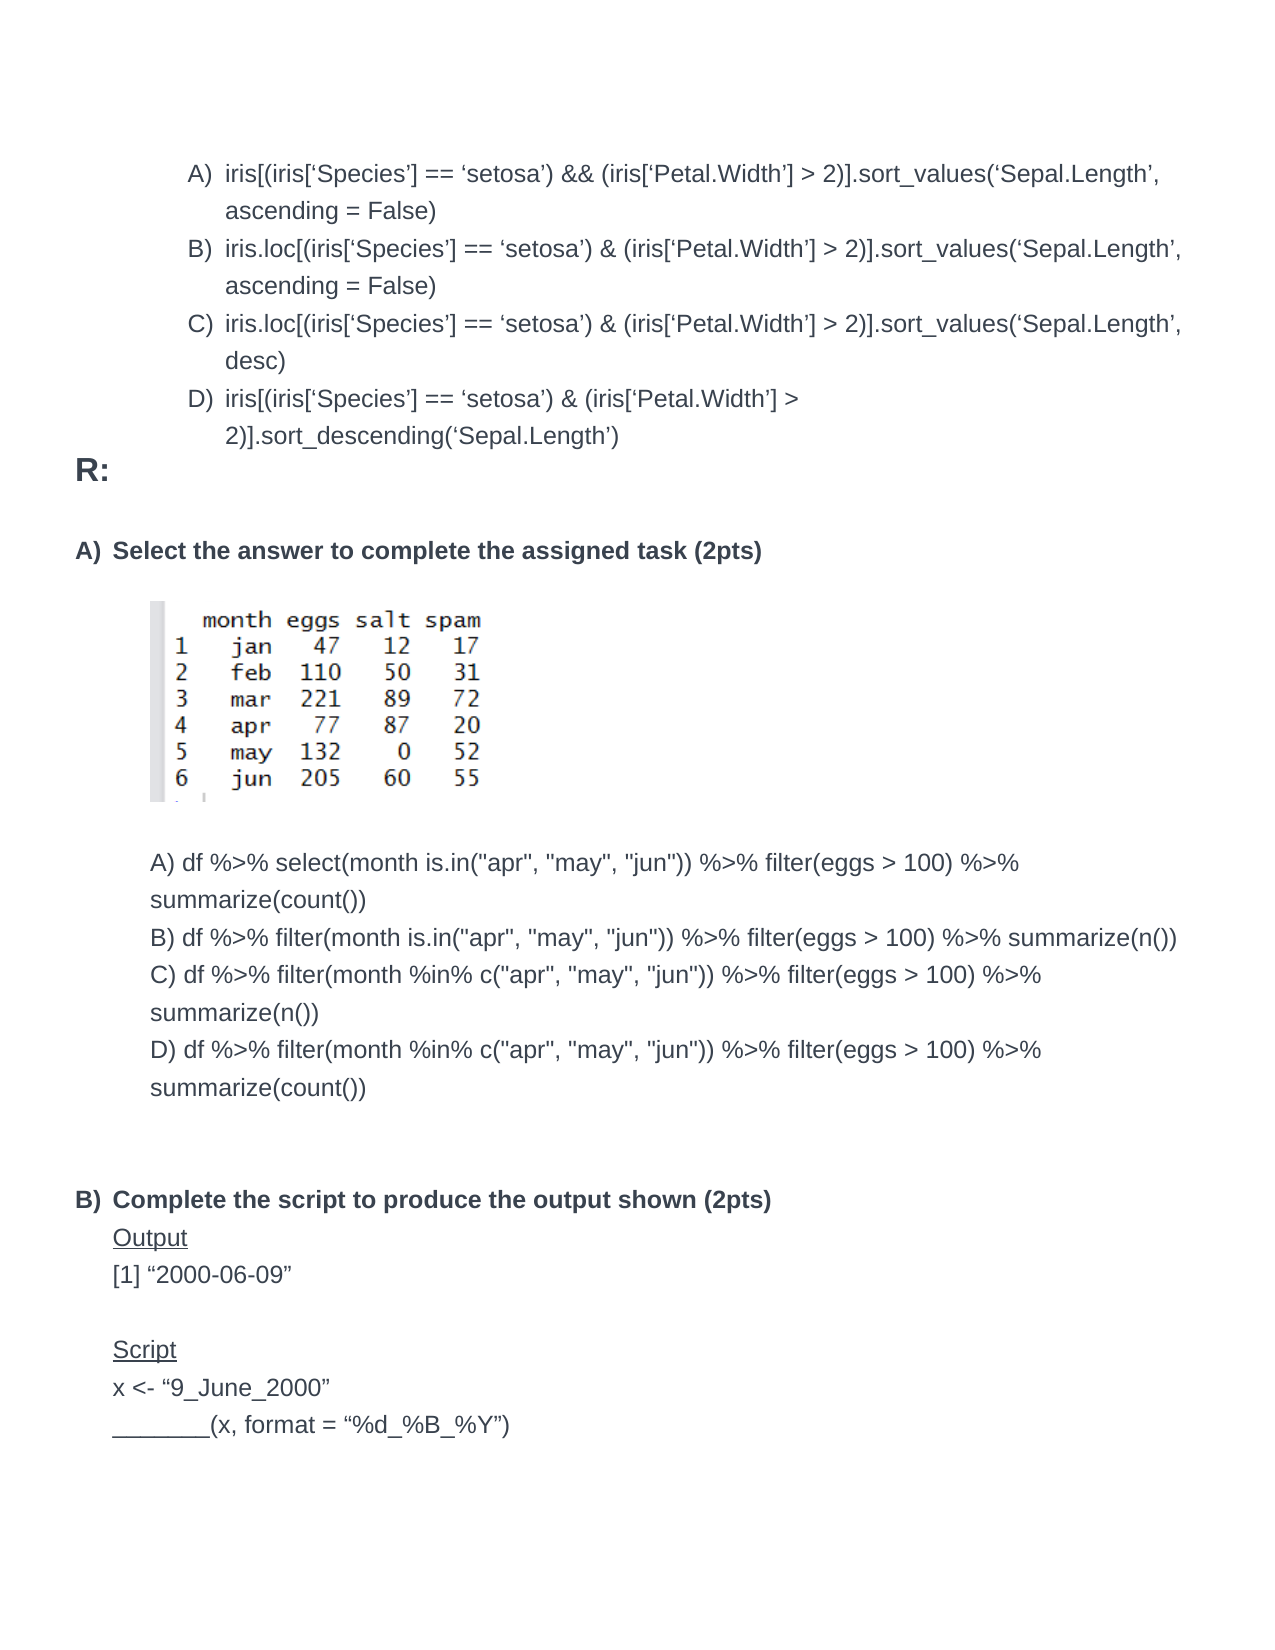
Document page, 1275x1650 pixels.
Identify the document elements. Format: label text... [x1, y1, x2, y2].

list Complete the script to produce the output shown (2pts) [75, 1177, 1200, 1214]
list Output [112, 1214, 1200, 1252]
list iris.loc[(iris[‘Species’] == ‘setosa’) & (iris[‘Petal.Width’] > 2)].sort_values(‘Sepal.Length’, desc) [187, 300, 1200, 375]
text D) df %>% filter(month %in% c("apr", "may", "jun")) %>% filter(eggs > 100) %>% summarize(count()) [150, 1027, 1200, 1102]
list Select the answer to complete the assigned task (2pts) [75, 527, 1200, 564]
list [1] “2000-06-09” [112, 1252, 1200, 1289]
list Script [112, 1327, 1200, 1364]
text B) df %>% filter(month is.in("apr", "may", "jun")) %>% filter(eggs > 100) %>% summarize(n()) [150, 914, 1200, 952]
list C) df %>% filter(month %in% c("apr", "may", "jun")) %>% filter(eggs > 100) %>% summarize(n()) [150, 952, 1200, 1027]
list _______(x, format = “%d_%B_%Y”) [112, 1402, 1200, 1439]
picture [150, 601, 567, 802]
list iris[(iris[‘Species’] == ‘setosa’) && (iris[‘Petal.Width’] > 2)].sort_values(‘Sepal.Length’, ascending = False) [187, 150, 1200, 225]
list iris.loc[(iris[‘Species’] == ‘setosa’) & (iris[‘Petal.Width’] > 2)].sort_values(‘Sepal.Length’, ascending = False) [187, 225, 1200, 300]
list x <- “9_June_2000” [112, 1364, 1200, 1402]
list iris[(iris[‘Species’] == ‘setosa’) & (iris[‘Petal.Width’] > 2)].sort_descending(‘Sepal.Length’) [187, 375, 1200, 450]
text R: [75, 450, 1200, 488]
text A) df %>% select(month is.in("apr", "may", "jun")) %>% filter(eggs > 100) %>% summarize(count()) [150, 839, 1200, 914]
